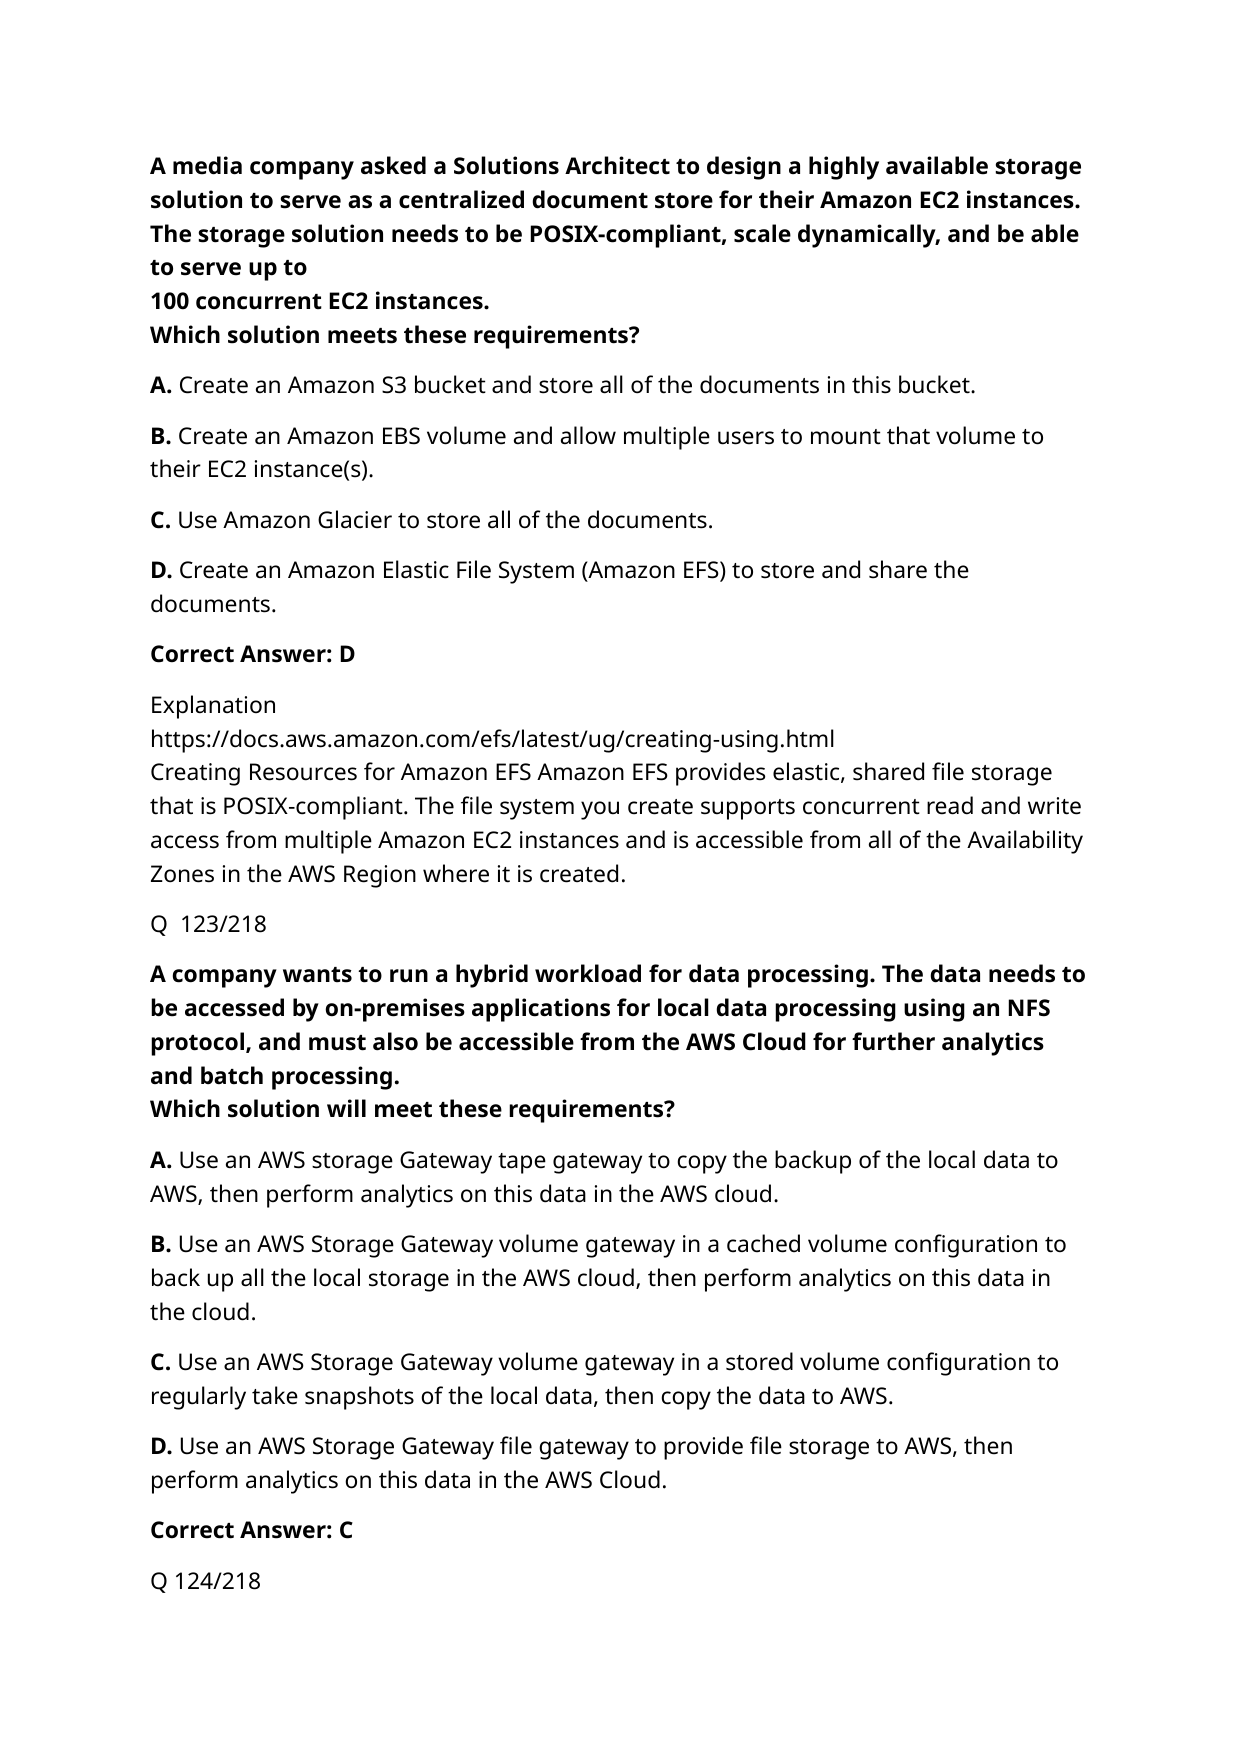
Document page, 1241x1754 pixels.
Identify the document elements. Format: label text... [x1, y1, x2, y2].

text A. Create an Amazon S3 bucket and store all of the documents in this bucket. [150, 369, 1090, 400]
text D. Use an AWS Storage Gateway file gateway to provide file storage to AWS, then perform analytics on this data in the AWS Cloud. [150, 1430, 1090, 1495]
text B. Use an AWS Storage Gateway volume gateway in a cached volume configuration to back up all the local storage in the AWS cloud, then perform analytics on this data in the cloud. [150, 1228, 1090, 1327]
text Correct Answer: C [150, 1514, 1090, 1545]
text A company wants to run a hybrid workload for data processing. The data needs to be accessed by on-premises applications for local data processing using an NFS protocol, and must also be accessible from the AWS Cloud for further analytics and batch processing. Which solution will meet these requirements? [150, 958, 1090, 1124]
text A media company asked a Solutions Architect to design a highly available storage solution to serve as a centralized document store for their Amazon EC2 instances. The storage solution needs to be POSIX-compliant, scale dynamically, and be able to serve up to 100 concurrent EC2 instances. Which solution meets these requirements? [150, 150, 1090, 350]
text Correct Answer: D [150, 638, 1090, 669]
text A. Use an AWS storage Gateway tape gateway to copy the backup of the local data to AWS, then perform analytics on this data in the AWS cloud. [150, 1144, 1090, 1209]
text Q 124/218 [150, 1564, 1090, 1596]
text Q 123/218 [150, 908, 1090, 939]
text C. Use Amazon Glacier to store all of the documents. [150, 504, 1090, 535]
text Explanation https://docs.aws.amazon.com/efs/latest/ug/creating-using.html Creating Resources for Amazon EFS Amazon EFS provides elastic, shared file storage that is POSIX-compliant. The file system you create supports concurrent read and write access from multiple Amazon EC2 instances and is accessible from all of the Availability Zones in the AWS Region where it is created. [150, 689, 1090, 889]
text B. Create an Amazon EBS volume and allow multiple users to mount that volume to their EC2 instance(s). [150, 419, 1090, 484]
text D. Create an Amazon Elastic File System (Amazon EFS) to store and share the documents. [150, 554, 1090, 619]
text C. Use an AWS Storage Gateway volume gateway in a stored volume configuration to regularly take snapshots of the local data, then copy the data to AWS. [150, 1346, 1090, 1411]
